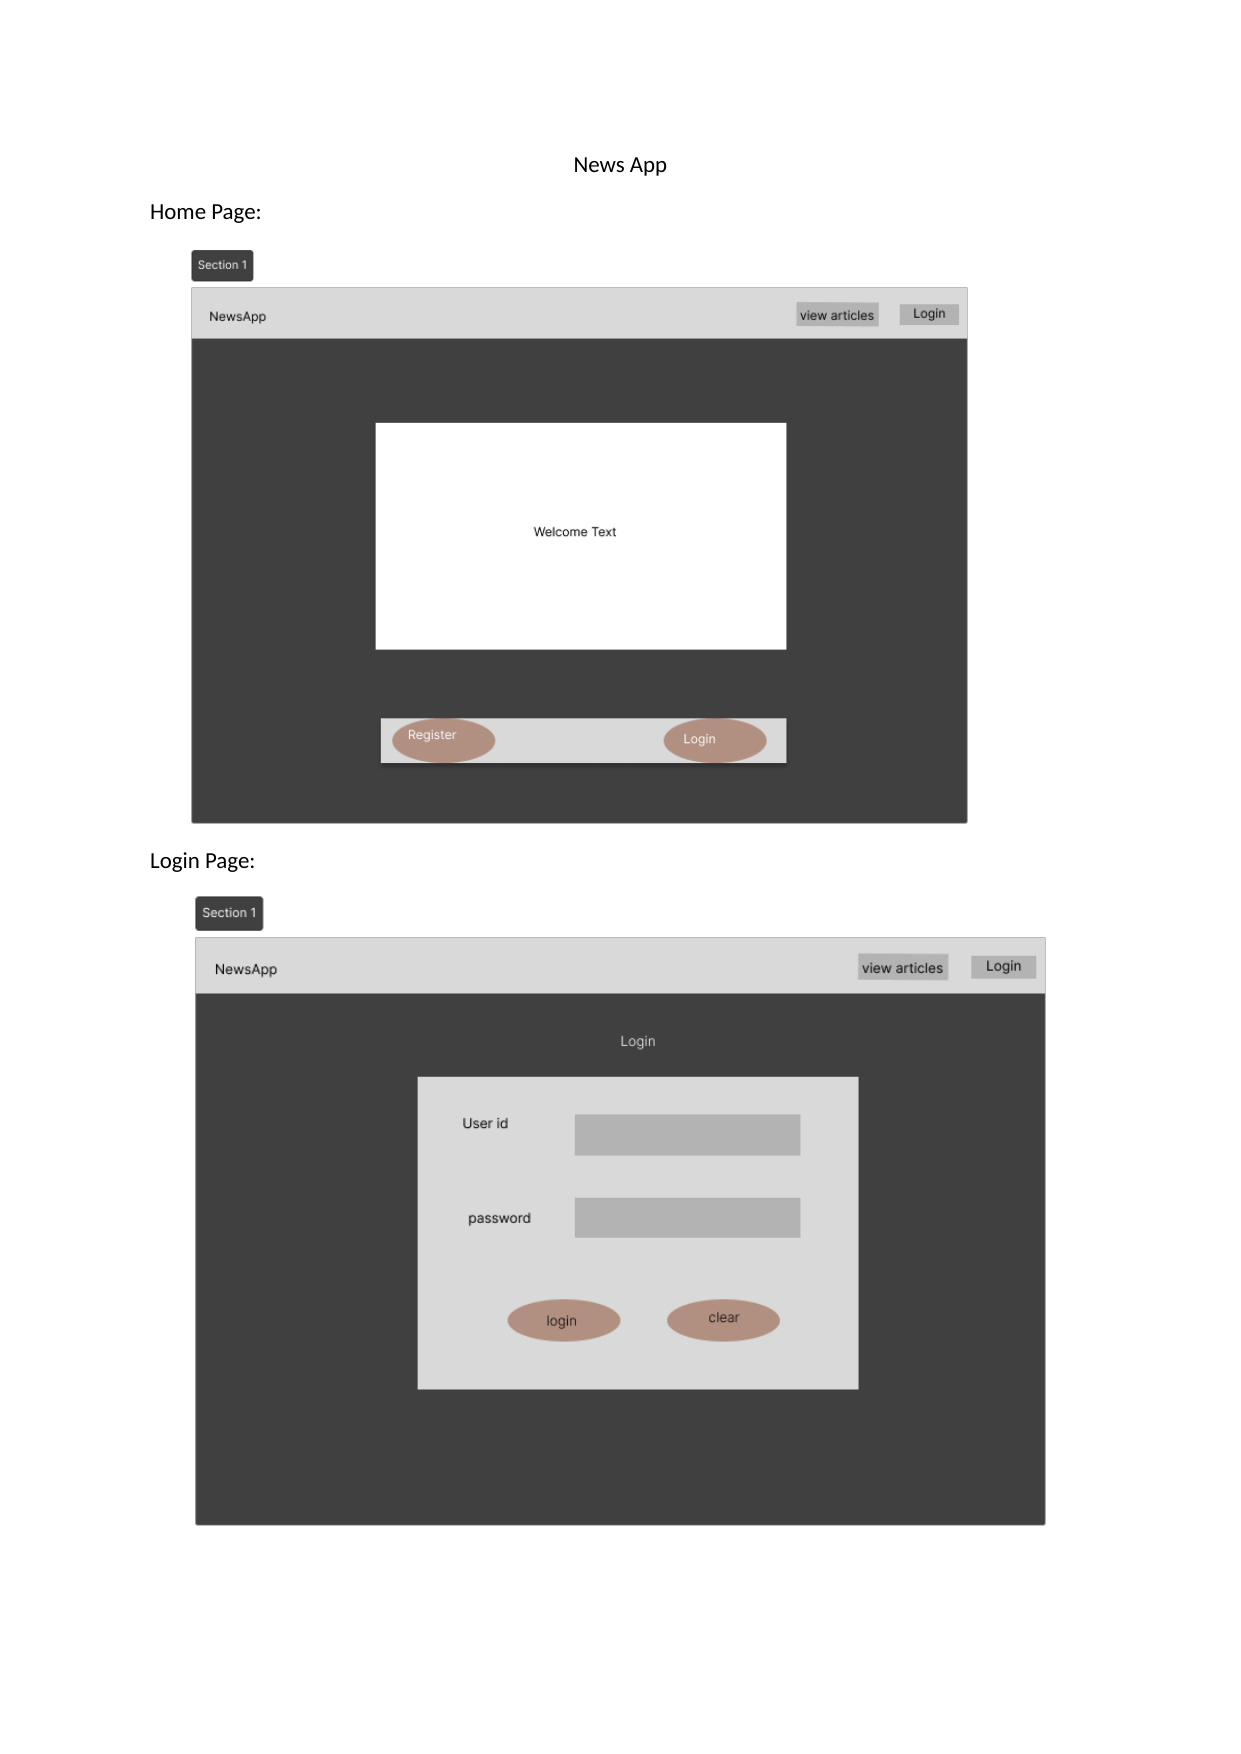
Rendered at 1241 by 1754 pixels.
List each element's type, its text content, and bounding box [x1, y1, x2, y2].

picture [150, 892, 1091, 1571]
picture [150, 246, 1009, 828]
text Home Page: [150, 197, 1090, 225]
text News App [150, 150, 1090, 178]
text Login Page: [150, 846, 1090, 874]
